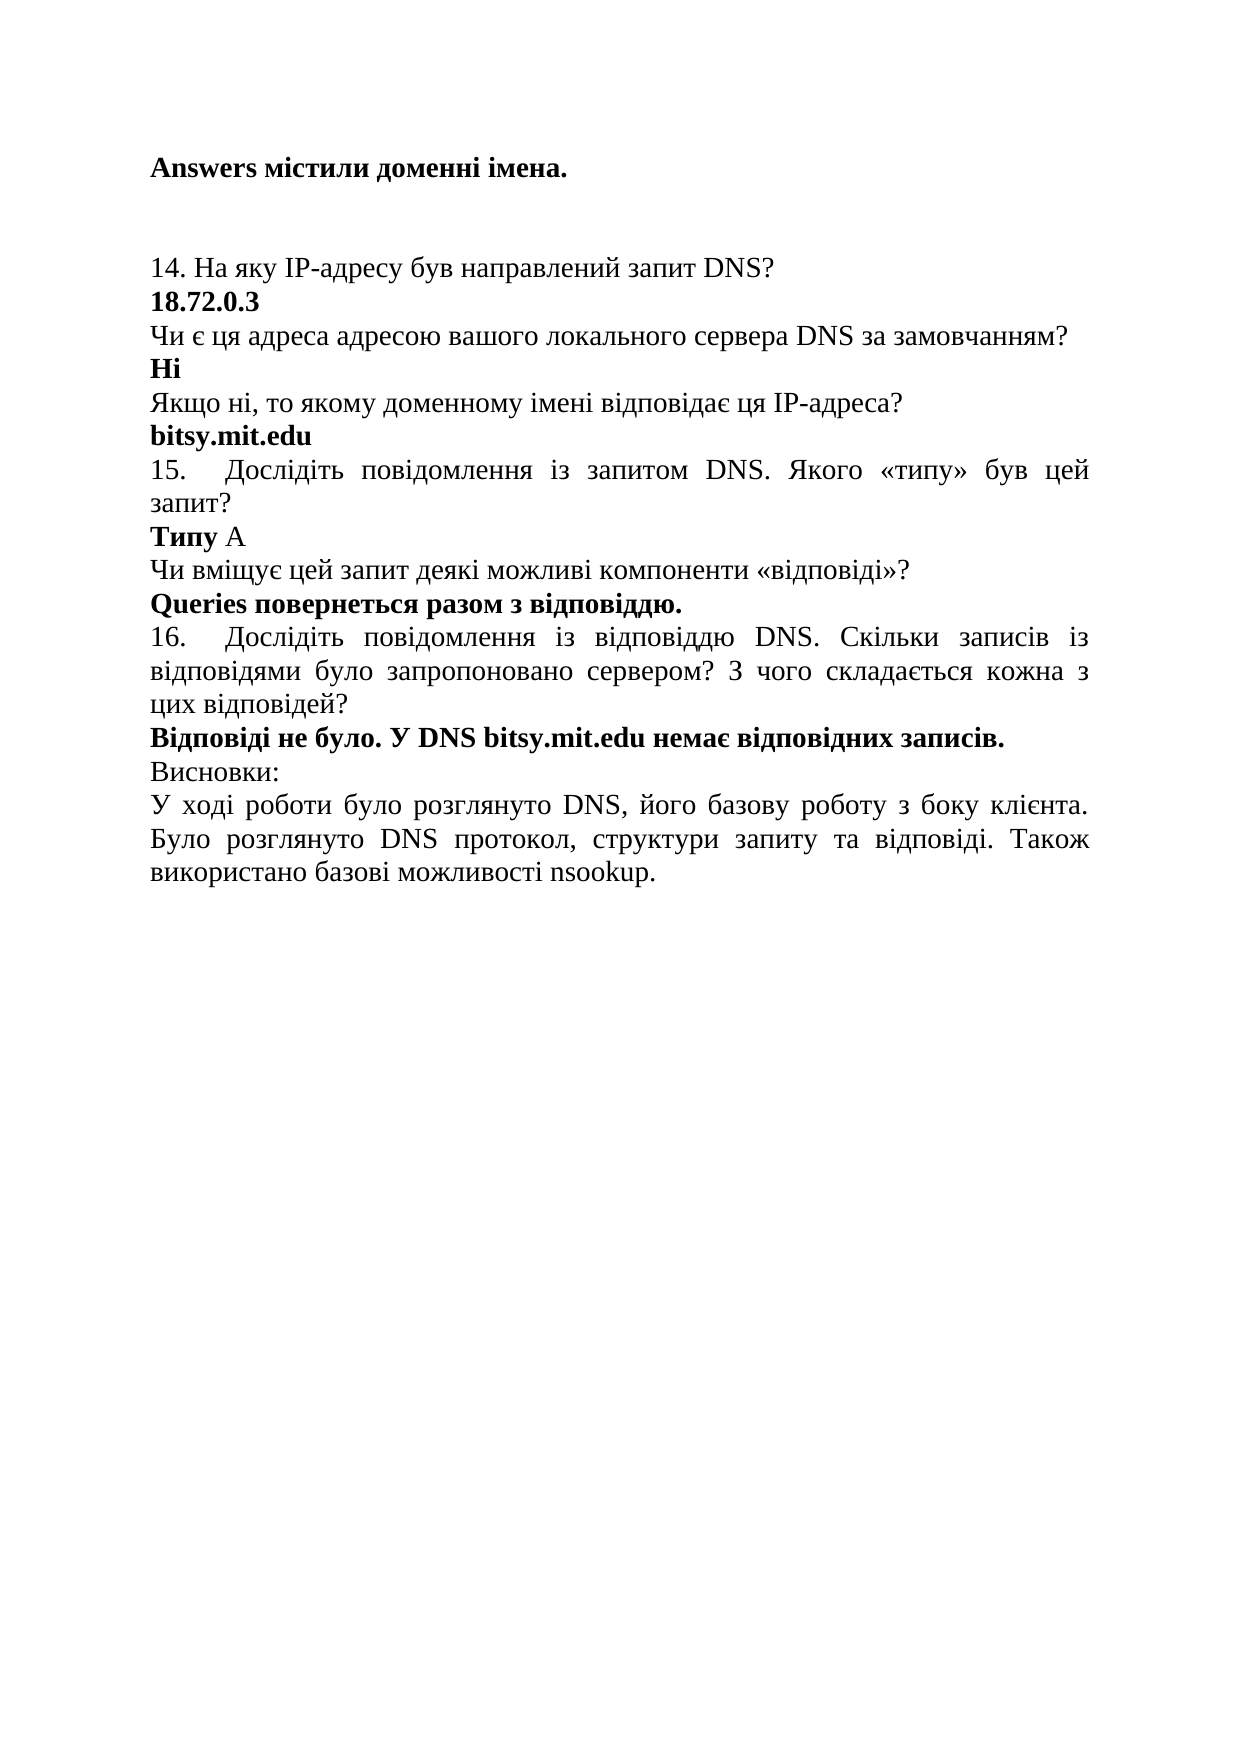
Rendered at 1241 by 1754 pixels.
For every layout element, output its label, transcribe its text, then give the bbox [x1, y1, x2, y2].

text bitsy.mit.edu [150, 418, 1090, 452]
text Типу A [150, 519, 1090, 552]
text Висновки: [150, 754, 1090, 787]
text 14. На яку IP-адресу був направлений запит DNS? [150, 251, 1090, 284]
text Чи вміщує цей запит деякі можливі компоненти «відповіді»? [150, 552, 1090, 586]
text 16. Дослідіть повідомлення із відповіддю DNS. Скільки записів із відповідями було запропоновано сервером? З чого складається кожна з цих відповідей? [150, 619, 1090, 720]
text Чи є ця адреса адресою вашого локального сервера DNS за замовчанням? [150, 318, 1090, 351]
text Відповіді не було. У DNS bitsy.mit.edu немає відповідних записів. [150, 720, 1090, 754]
text 15. Дослідіть повідомлення із запитом DNS. Якого «типу» був цей запит? [150, 452, 1090, 519]
text 18.72.0.3 [150, 284, 1090, 318]
text Якщо ні, то якому доменному імені відповідає ця IP-адреса? [150, 385, 1090, 418]
text Queries повернеться разом з відповіддю. [150, 586, 1090, 619]
text Answers містили доменні імена. [150, 150, 1090, 183]
text Ні [150, 351, 1090, 385]
text У ході роботи було розглянуто DNS, його базову роботу з боку клієнта. Було розглянуто DNS протокол, структури запиту та відповіді. Також використано базові можливості nsookup. [150, 787, 1090, 888]
